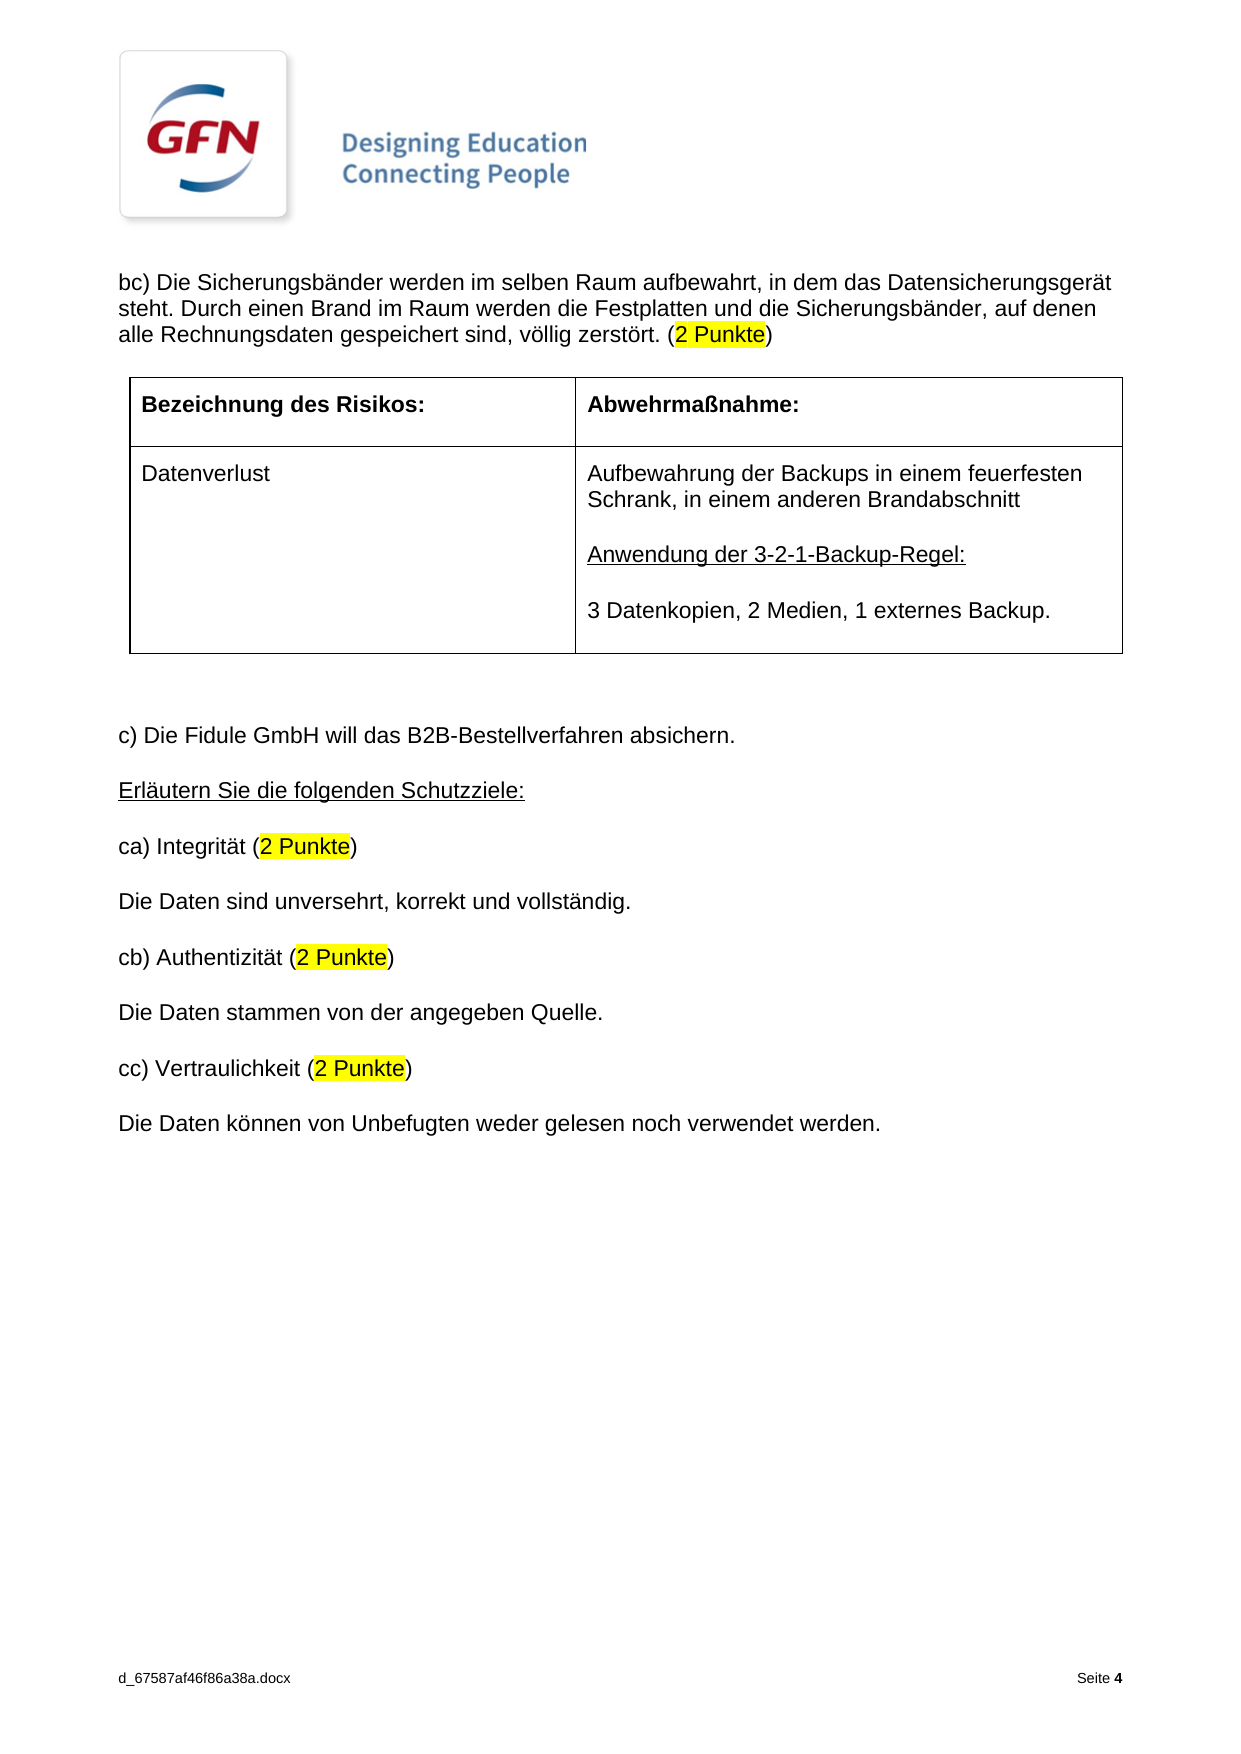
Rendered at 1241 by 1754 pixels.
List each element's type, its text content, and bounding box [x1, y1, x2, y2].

text ca) Integrität (2 Punkte) [350, 833, 1122, 859]
table_header Bezeichnung des Risikos: [131, 378, 575, 446]
text Die Daten sind unversehrt, korrekt und vollständig. [118, 888, 1122, 914]
table_cell Datenverlust [131, 447, 575, 652]
text cc) Vertraulichkeit (2 Punkte) [405, 1055, 1122, 1081]
picture [118, 48, 587, 228]
table_header Abwehrmaßnahme: [576, 378, 1122, 446]
text c) Die Fidule GmbH will das B2B-Bestellverfahren absichern. [118, 722, 1122, 748]
text Die Daten können von Unbefugten weder gelesen noch verwendet werden. [118, 1110, 1122, 1137]
table_cell Aufbewahrung der Backups in einem feuerfesten Schrank, in einem anderen Brandabschnitt Anwendung der 3-2-1-Backup-Regel: 3 Datenkopien, 2 Medien, 1 externes Backup. [576, 447, 1122, 652]
text cb) Authentizität (2 Punkte) [118, 944, 296, 970]
text Erläutern Sie die folgenden Schutzziele: [118, 777, 1122, 803]
text cc) Vertraulichkeit (2 Punkte) [118, 1055, 314, 1081]
text Die Daten stammen von der angegeben Quelle. [118, 999, 1122, 1026]
text bc) Die Sicherungsbänder werden im selben Raum aufbewahrt, in dem das Datensicherungsgerät steht. Durch einen Brand im Raum werden die Festplatten und die Sicherungsbänder, auf denen alle Rechnungsdaten gespeichert sind, völlig zerstört. (2 Punkte) [118, 269, 1122, 348]
text ca) Integrität (2 Punkte) [118, 833, 260, 859]
text cb) Authentizität (2 Punkte) [387, 944, 1122, 970]
